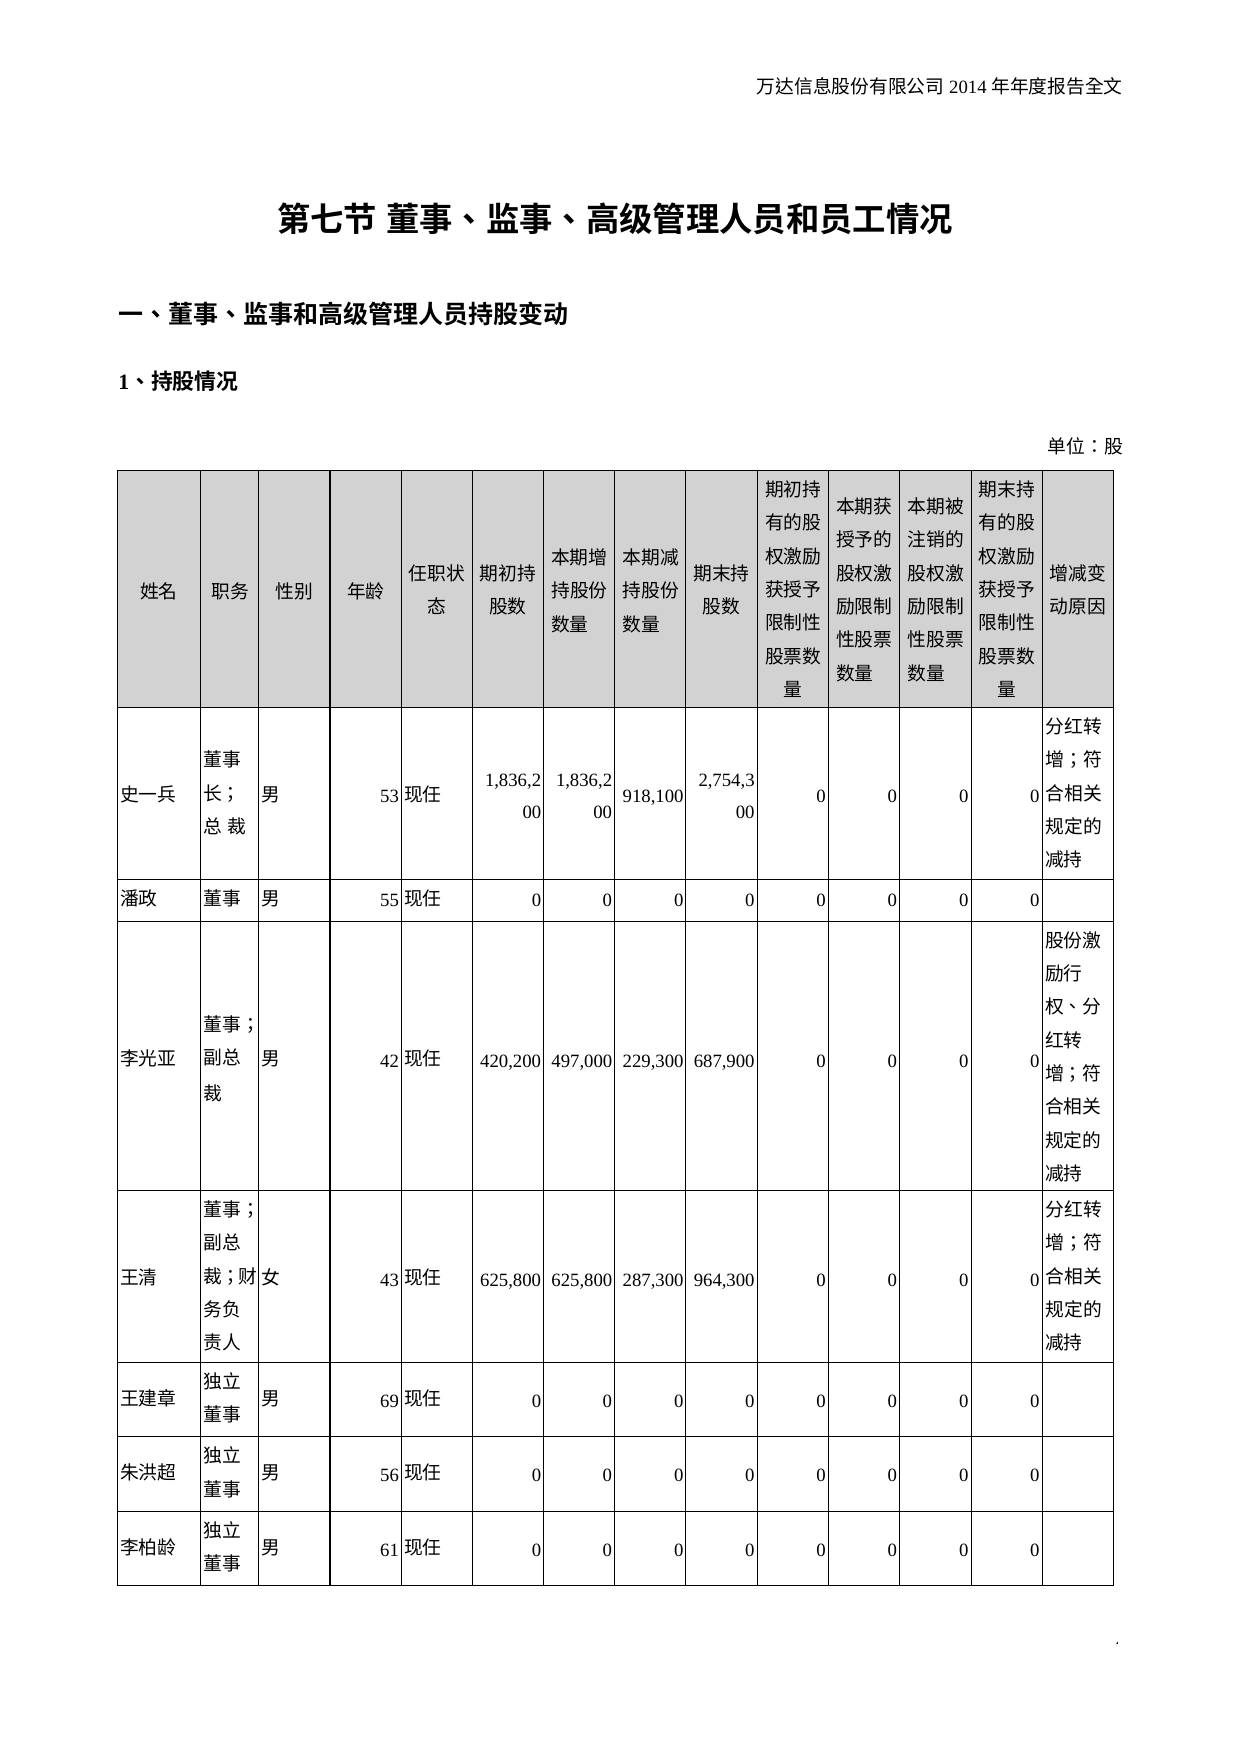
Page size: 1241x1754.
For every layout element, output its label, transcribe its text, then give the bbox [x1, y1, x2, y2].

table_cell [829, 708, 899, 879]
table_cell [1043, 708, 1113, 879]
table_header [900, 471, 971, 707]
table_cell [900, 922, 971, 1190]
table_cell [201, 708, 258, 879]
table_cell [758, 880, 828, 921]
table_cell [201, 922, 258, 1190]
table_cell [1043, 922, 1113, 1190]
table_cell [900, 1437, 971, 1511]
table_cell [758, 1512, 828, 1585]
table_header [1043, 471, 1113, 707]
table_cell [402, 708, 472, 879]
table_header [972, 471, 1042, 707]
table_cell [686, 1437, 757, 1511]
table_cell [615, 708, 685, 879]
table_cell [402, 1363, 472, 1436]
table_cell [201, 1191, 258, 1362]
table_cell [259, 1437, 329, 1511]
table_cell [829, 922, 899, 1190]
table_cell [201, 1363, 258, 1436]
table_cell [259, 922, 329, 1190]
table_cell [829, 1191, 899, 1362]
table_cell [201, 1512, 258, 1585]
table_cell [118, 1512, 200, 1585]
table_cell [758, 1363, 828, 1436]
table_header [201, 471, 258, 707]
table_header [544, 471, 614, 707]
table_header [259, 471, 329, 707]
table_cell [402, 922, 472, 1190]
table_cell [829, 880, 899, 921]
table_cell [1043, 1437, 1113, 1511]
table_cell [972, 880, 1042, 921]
subtitle 第七节 董事、监事、高级管理人员和员工情况 [277, 196, 1138, 242]
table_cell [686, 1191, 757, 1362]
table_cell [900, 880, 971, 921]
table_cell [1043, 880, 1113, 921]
text 单位：股 [102, 433, 1122, 458]
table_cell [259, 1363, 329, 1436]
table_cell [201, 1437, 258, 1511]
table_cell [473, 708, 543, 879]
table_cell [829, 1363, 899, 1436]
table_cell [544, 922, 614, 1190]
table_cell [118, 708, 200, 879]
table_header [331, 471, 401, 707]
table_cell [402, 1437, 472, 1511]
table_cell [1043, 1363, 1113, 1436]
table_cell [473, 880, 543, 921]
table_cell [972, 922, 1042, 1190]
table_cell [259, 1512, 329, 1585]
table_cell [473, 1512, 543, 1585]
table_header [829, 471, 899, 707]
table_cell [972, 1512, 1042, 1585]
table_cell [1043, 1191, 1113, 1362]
subtitle 1、持股情况 [118, 366, 1138, 396]
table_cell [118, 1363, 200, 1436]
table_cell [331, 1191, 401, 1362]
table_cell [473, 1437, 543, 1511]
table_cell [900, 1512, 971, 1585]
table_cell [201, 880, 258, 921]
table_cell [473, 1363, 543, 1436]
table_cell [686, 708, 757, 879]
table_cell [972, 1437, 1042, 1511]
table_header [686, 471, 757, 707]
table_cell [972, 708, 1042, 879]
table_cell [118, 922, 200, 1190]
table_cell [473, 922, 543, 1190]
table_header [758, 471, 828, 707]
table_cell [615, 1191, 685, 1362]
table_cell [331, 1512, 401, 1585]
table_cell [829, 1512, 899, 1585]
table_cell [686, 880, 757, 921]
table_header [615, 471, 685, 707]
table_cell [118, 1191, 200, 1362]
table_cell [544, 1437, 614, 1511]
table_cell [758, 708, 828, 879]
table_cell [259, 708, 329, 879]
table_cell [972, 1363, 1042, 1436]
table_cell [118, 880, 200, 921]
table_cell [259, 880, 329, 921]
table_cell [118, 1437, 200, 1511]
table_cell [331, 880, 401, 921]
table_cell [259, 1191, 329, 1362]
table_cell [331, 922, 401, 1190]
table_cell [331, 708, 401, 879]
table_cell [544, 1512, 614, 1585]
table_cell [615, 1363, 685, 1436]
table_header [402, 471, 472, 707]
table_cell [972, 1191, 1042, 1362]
subtitle 一、董事、监事和高级管理人员持股变动 [118, 297, 1138, 331]
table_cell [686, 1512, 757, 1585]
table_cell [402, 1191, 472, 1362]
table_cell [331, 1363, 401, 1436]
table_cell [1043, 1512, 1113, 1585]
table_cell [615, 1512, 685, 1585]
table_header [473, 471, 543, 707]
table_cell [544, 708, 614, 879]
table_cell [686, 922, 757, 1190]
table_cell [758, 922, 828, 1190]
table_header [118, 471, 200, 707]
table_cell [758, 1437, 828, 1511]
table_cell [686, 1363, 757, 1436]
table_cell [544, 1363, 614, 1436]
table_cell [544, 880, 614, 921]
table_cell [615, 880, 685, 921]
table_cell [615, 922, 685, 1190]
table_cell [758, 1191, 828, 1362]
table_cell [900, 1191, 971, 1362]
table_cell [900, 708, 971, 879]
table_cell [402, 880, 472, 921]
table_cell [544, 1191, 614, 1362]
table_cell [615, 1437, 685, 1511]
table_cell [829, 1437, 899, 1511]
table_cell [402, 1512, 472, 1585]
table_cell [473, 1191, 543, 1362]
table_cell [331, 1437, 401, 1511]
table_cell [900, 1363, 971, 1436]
